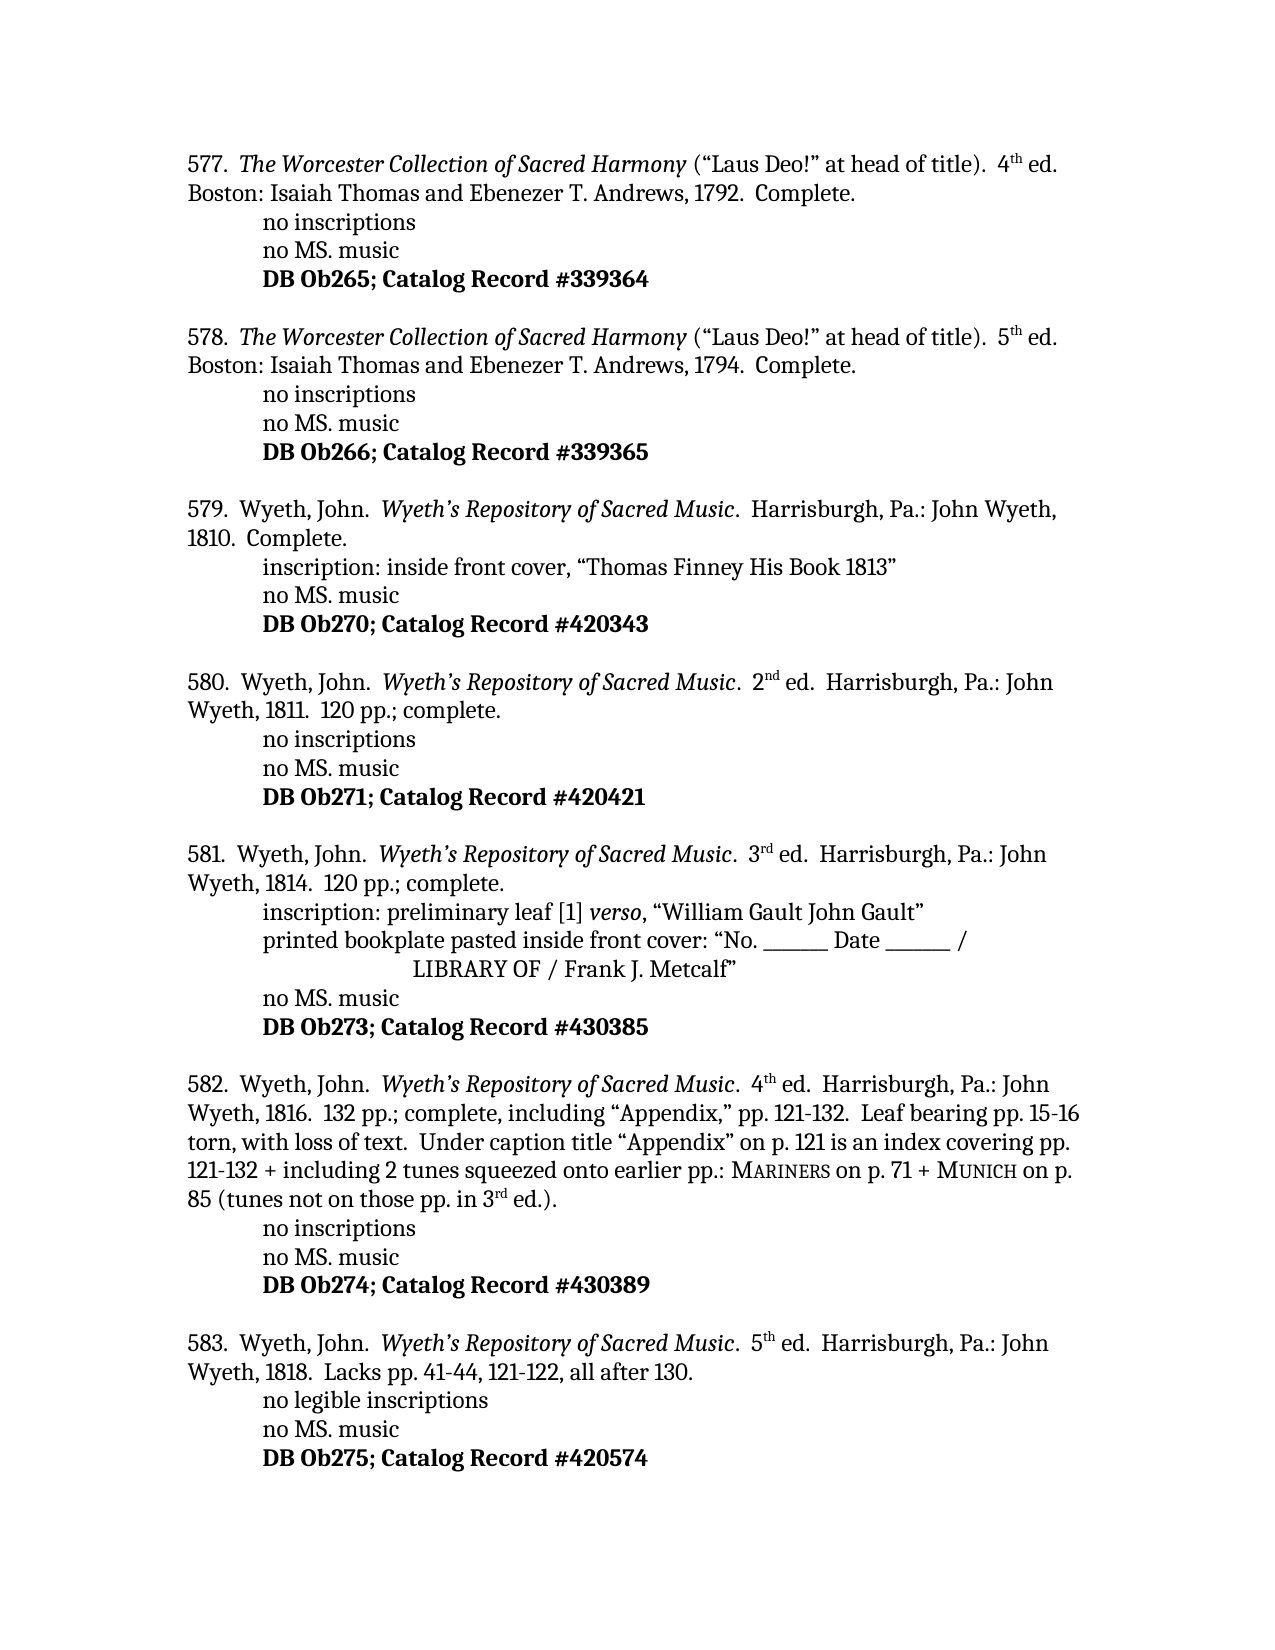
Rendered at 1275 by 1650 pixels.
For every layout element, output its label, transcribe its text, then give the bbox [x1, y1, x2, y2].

text no MS. music [187, 1242, 1087, 1271]
text DB Ob271; Catalog Record #420421 [187, 782, 1087, 811]
text no inscriptions [187, 1214, 1087, 1242]
text no MS. music [187, 409, 1087, 437]
text no MS. music [187, 984, 1087, 1012]
text no inscriptions [187, 207, 1087, 236]
text no MS. music [187, 581, 1087, 610]
text inscription: preliminary leaf [1] verso, “William Gault John Gault” [187, 897, 1087, 926]
text no MS. music [187, 1415, 1087, 1444]
text 580. Wyeth, John. Wyeth’s Repository of Sacred Music. 2nd ed. Harrisburgh, Pa.: John Wyeth, 1811. 120 pp.; complete. [187, 667, 1087, 725]
text no inscriptions [187, 725, 1087, 754]
text DB Ob274; Catalog Record #430389 [187, 1271, 1087, 1300]
text 581. Wyeth, John. Wyeth’s Repository of Sacred Music. 3rd ed. Harrisburgh, Pa.: John Wyeth, 1814. 120 pp.; complete. [187, 840, 1087, 897]
text no MS. music [187, 754, 1087, 782]
text DB Ob265; Catalog Record #339364 [187, 265, 1087, 294]
text no legible inscriptions [187, 1386, 1087, 1415]
text DB Ob266; Catalog Record #339365 [187, 437, 1087, 466]
text 579. Wyeth, John. Wyeth’s Repository of Sacred Music. Harrisburgh, Pa.: John Wyeth, 1810. Complete. [187, 495, 1087, 552]
text inscription: inside front cover, “Thomas Finney His Book 1813” [187, 552, 1087, 581]
text DB Ob273; Catalog Record #430385 [187, 1012, 1087, 1041]
text printed bookplate pasted inside front cover: “No. _______ Date _______ / LIBRARY OF / Frank J. Metcalf” [187, 926, 1087, 984]
text 577. The Worcester Collection of Sacred Harmony (“Laus Deo!” at head of title). 4th ed. Boston: Isaiah Thomas and Ebenezer T. Andrews, 1792. Complete. [187, 150, 1087, 207]
text no inscriptions [187, 380, 1087, 409]
text 578. The Worcester Collection of Sacred Harmony (“Laus Deo!” at head of title). 5th ed. Boston: Isaiah Thomas and Ebenezer T. Andrews, 1794. Complete. [187, 322, 1087, 380]
text no MS. music [187, 236, 1087, 265]
text DB Ob270; Catalog Record #420343 [187, 610, 1087, 639]
text DB Ob275; Catalog Record #420574 [187, 1444, 1087, 1472]
text 583. Wyeth, John. Wyeth’s Repository of Sacred Music. 5th ed. Harrisburgh, Pa.: John Wyeth, 1818. Lacks pp. 41-44, 121-122, all after 130. [187, 1329, 1087, 1386]
text 582. Wyeth, John. Wyeth’s Repository of Sacred Music. 4th ed. Harrisburgh, Pa.: John Wyeth, 1816. 132 pp.; complete, including “Appendix,” pp. 121-132. Leaf bearing pp. 15-16 torn, with loss of text. Under caption title “Appendix” on p. 121 is an index covering pp. 121-132 + including 2 tunes squeezed onto earlier pp.: Mariners on p. 71 + Munich on p. 85 (tunes not on those pp. in 3rd ed.). [187, 1070, 1087, 1214]
